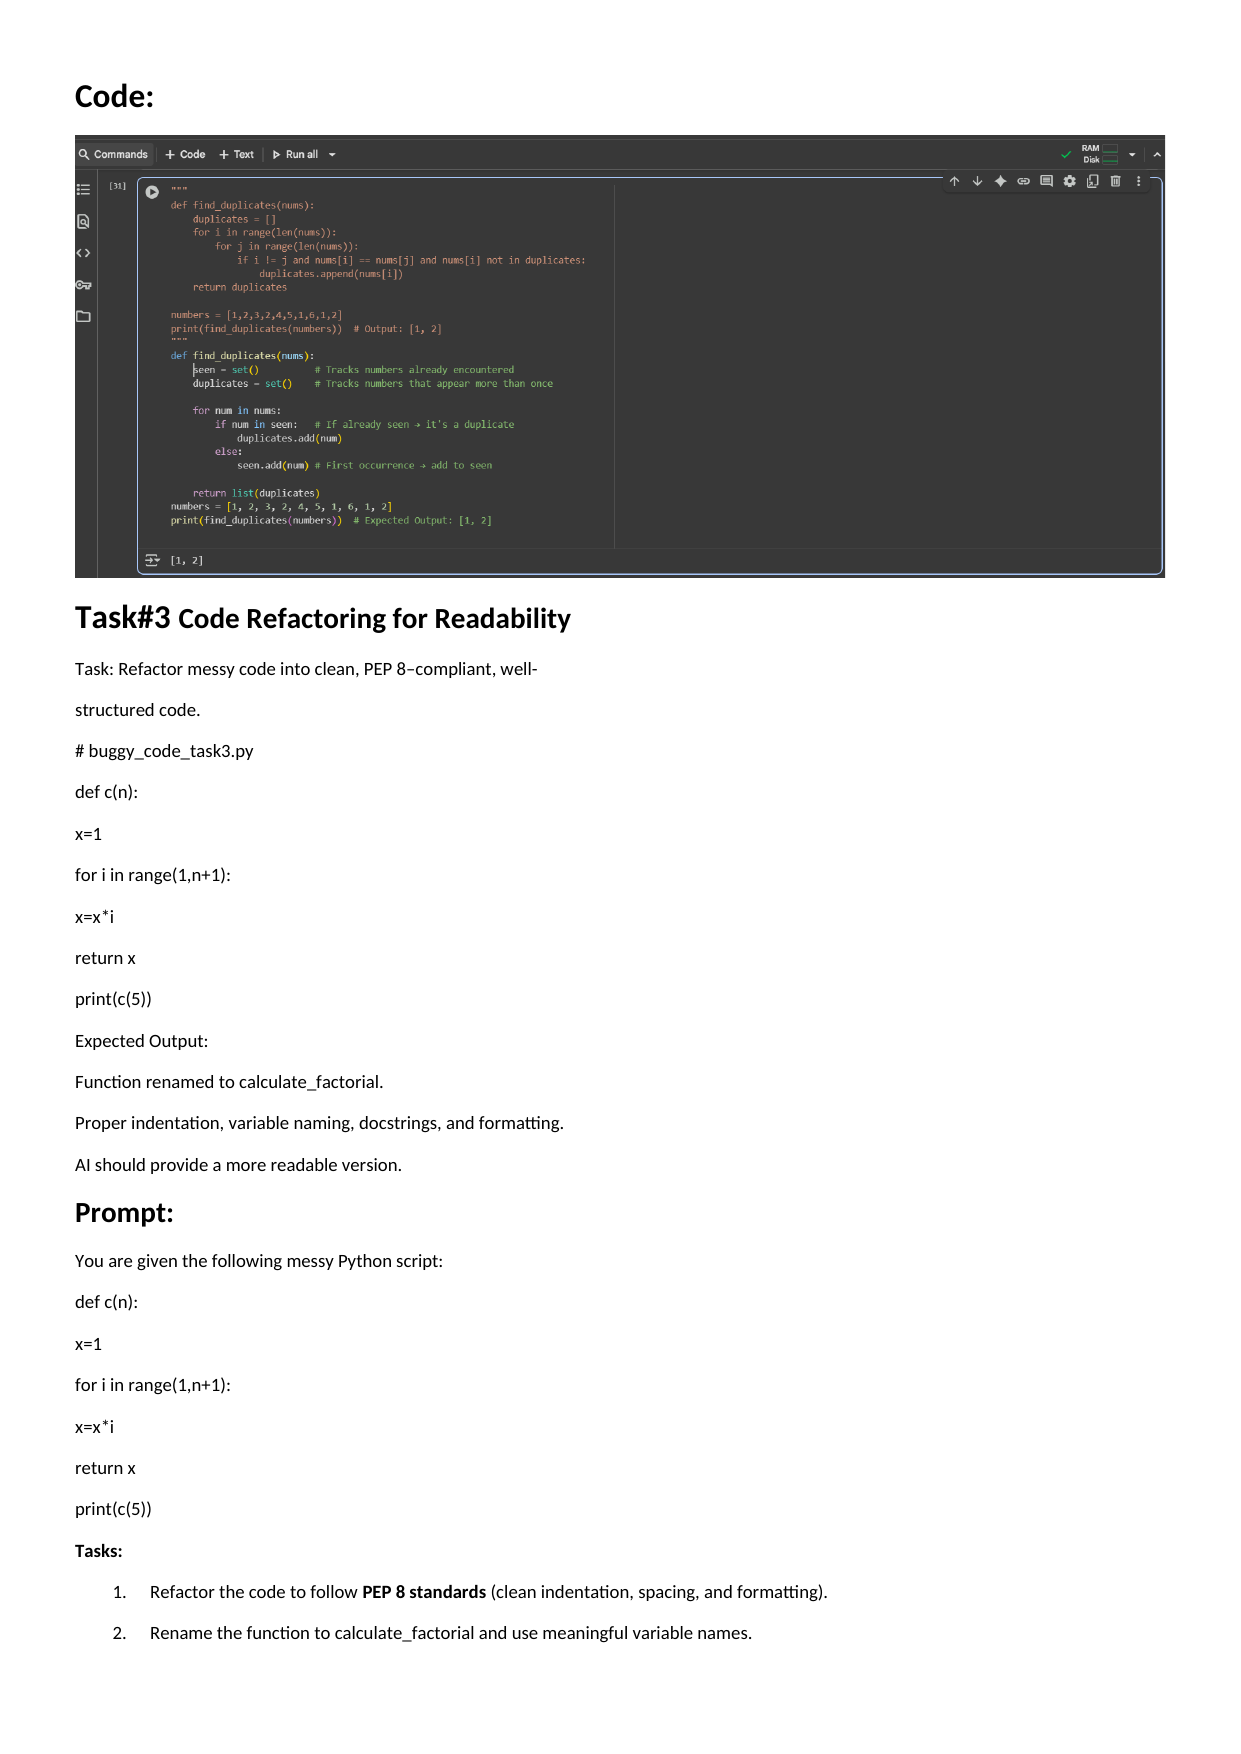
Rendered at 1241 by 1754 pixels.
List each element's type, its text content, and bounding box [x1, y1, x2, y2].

text return x [75, 1456, 1165, 1479]
text You are given the following messy Python script: [75, 1249, 1165, 1272]
picture [75, 135, 1166, 578]
text def c(n): [75, 781, 1165, 804]
text x=x*i [75, 1415, 1165, 1438]
list Refactor the code to follow PEP 8 standards (clean indentation, spacing, and formatting). [112, 1580, 1165, 1603]
text Task: Refactor messy code into clean, PEP 8–compliant, well- [75, 657, 1165, 679]
text AI should provide a more readable version. [75, 1153, 1165, 1176]
text x=1 [75, 822, 1165, 845]
text for i in range(1,n+1): [75, 863, 1165, 886]
list Rename the function to calculate_factorial and use meaningful variable names. [112, 1622, 1165, 1644]
text def c(n): [75, 1291, 1165, 1314]
text Code: [75, 75, 1165, 116]
text for i in range(1,n+1): [75, 1373, 1165, 1396]
text # buggy_code_task3.py [75, 739, 1165, 762]
text print(c(5)) [75, 987, 1165, 1010]
text structured code. [75, 698, 1165, 721]
text Proper indentation, variable naming, docstrings, and formatting. [75, 1112, 1165, 1134]
text Expected Output: [75, 1029, 1165, 1052]
text Task#3 Code Refactoring for Readability [75, 596, 1165, 637]
text x=x*i [75, 905, 1165, 928]
text print(c(5)) [75, 1497, 1165, 1520]
text x=1 [75, 1332, 1165, 1355]
text return x [75, 946, 1165, 969]
text Function renamed to calculate_factorial. [75, 1070, 1165, 1093]
text Prompt: [75, 1194, 1165, 1230]
text Tasks: [75, 1539, 1165, 1562]
